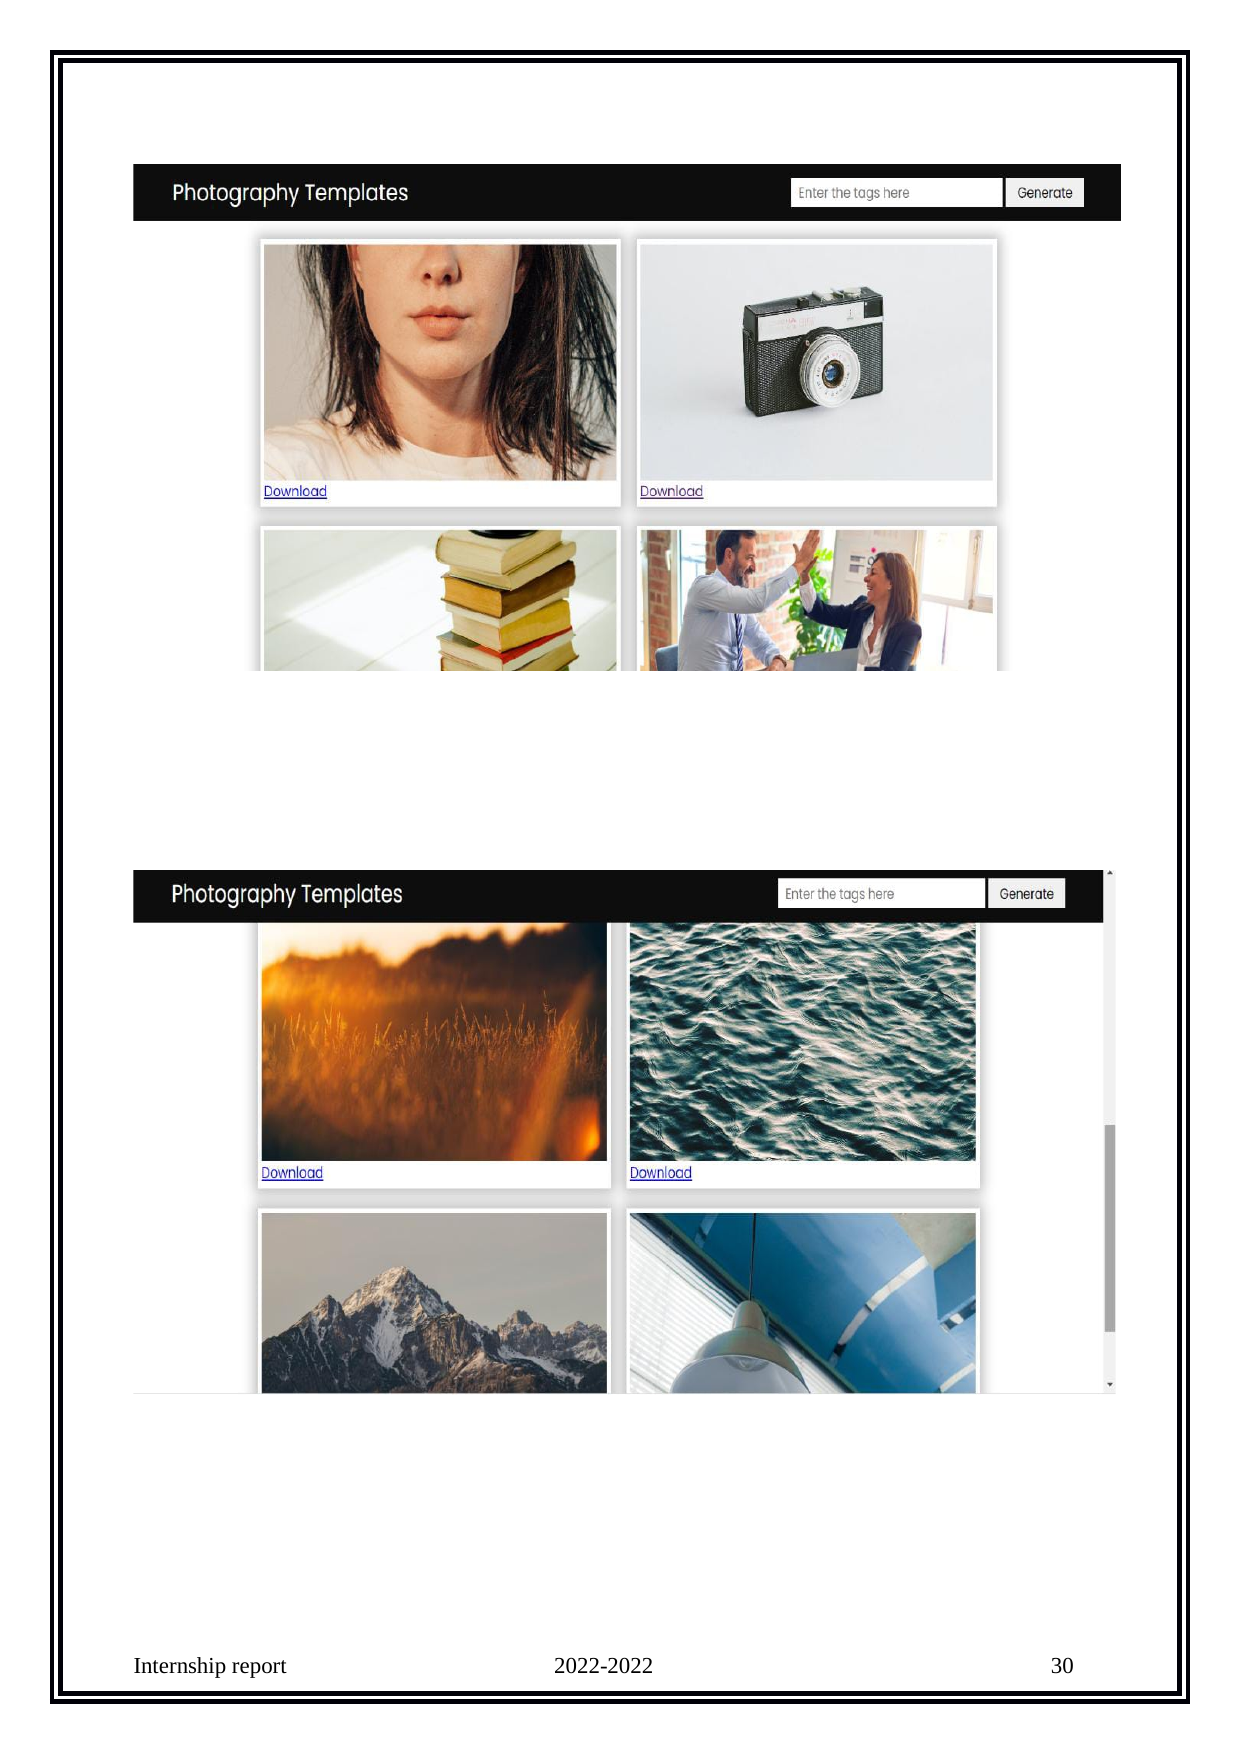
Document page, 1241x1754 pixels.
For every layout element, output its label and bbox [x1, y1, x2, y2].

picture [133, 164, 1121, 671]
picture [133, 870, 1116, 1395]
